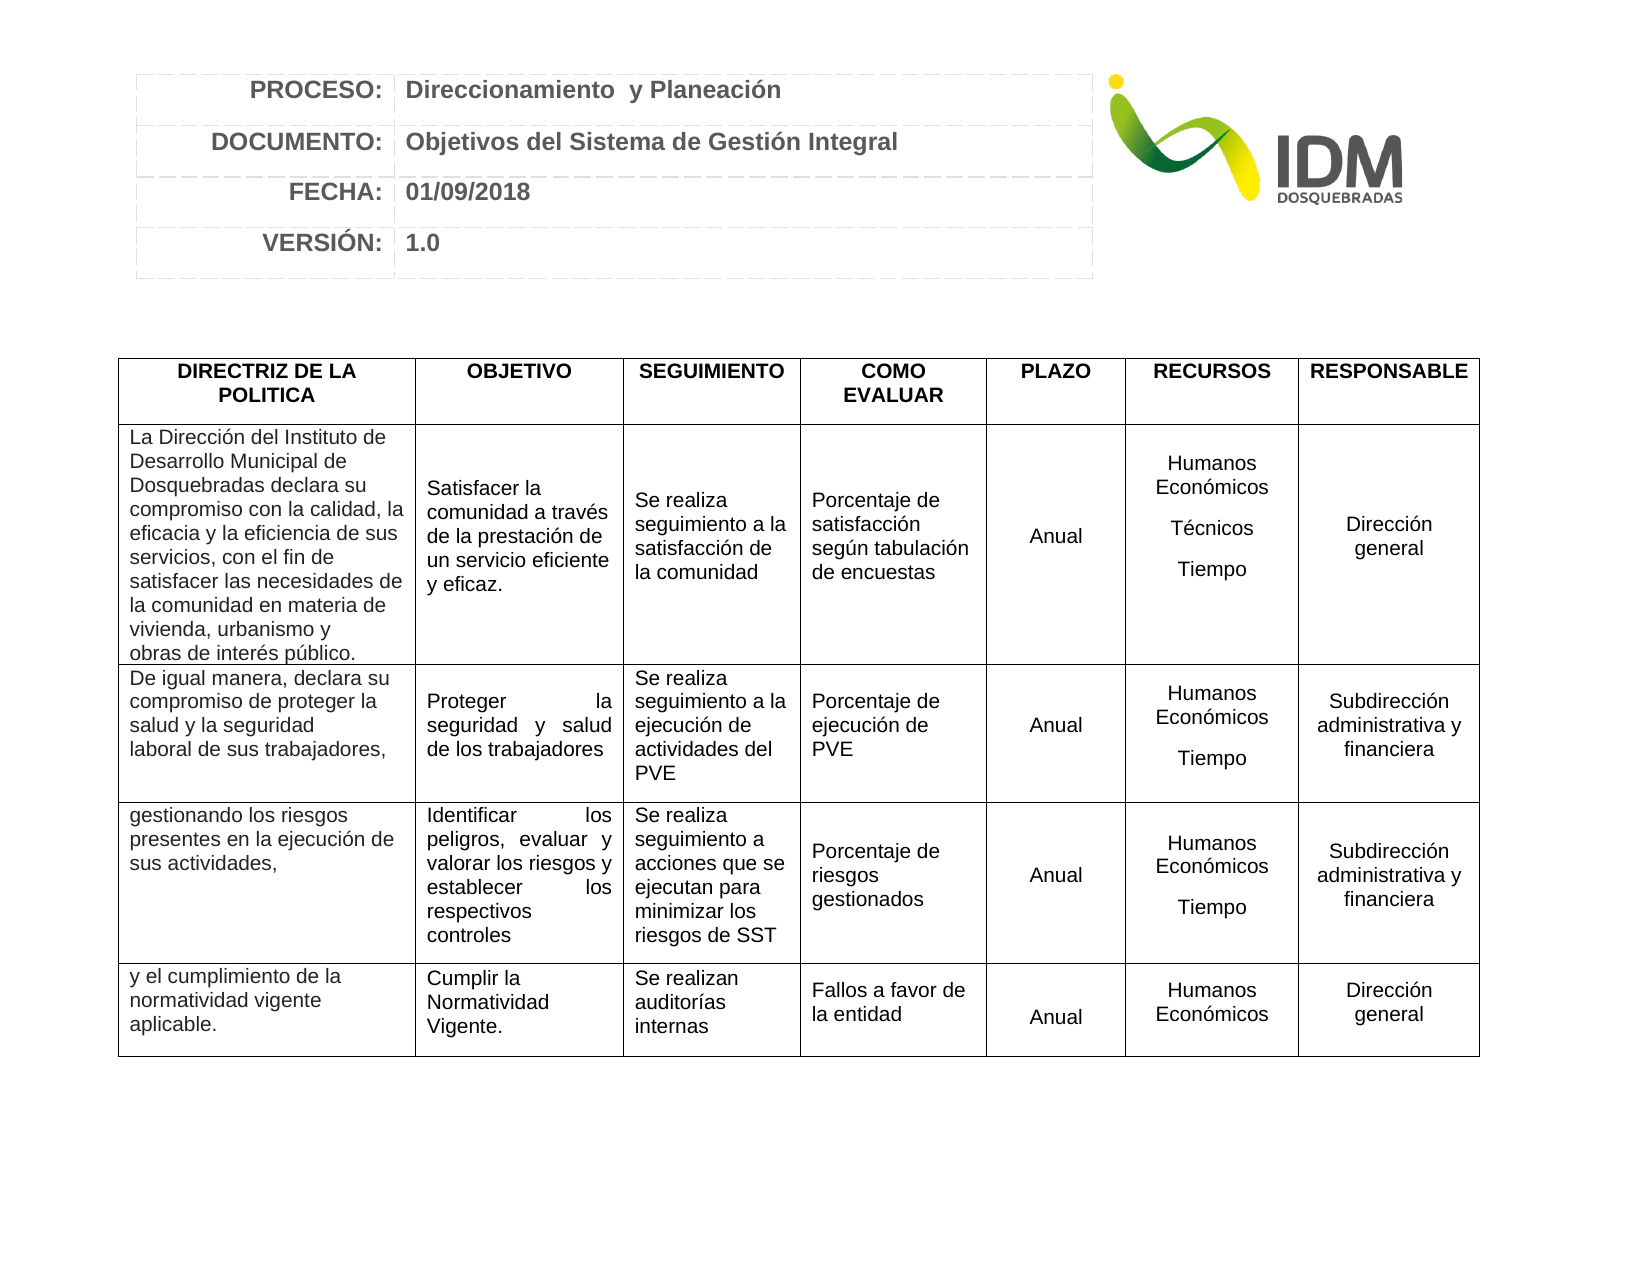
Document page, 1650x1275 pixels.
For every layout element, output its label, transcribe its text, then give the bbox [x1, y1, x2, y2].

table_header OBJETIVO [416, 359, 623, 424]
table_header COMO EVALUAR [801, 359, 986, 424]
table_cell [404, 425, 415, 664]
picture [1108, 74, 1403, 205]
table_cell Porcentaje de satisfacción según tabulación de encuestas [801, 425, 986, 664]
table_cell Proteger la seguridad y salud de los trabajadores [416, 665, 623, 802]
table_cell Porcentaje de ejecución de PVE [801, 665, 986, 802]
table_cell Dirección general [1299, 964, 1479, 1056]
table_cell Se realizan auditorías internas [624, 964, 800, 1056]
table_cell Anual [987, 964, 1125, 1056]
table_cell Se realiza seguimiento a acciones que se ejecutan para minimizar los riesgos de SST [624, 803, 800, 963]
table_header SEGUIMIENTO [624, 359, 800, 424]
table_cell Humanos Económicos Técnicos Tiempo [1126, 425, 1298, 664]
table_cell Humanos Económicos Tiempo [1126, 803, 1298, 963]
table_cell gestionando los riesgos presentes en la ejecución de sus actividades, [119, 803, 415, 963]
table_cell Se realiza seguimiento a la satisfacción de la comunidad [624, 425, 800, 664]
table_header RECURSOS [1126, 359, 1298, 424]
table_cell Subdirección administrativa y financiera [1299, 803, 1479, 963]
table_cell Humanos Económicos [1126, 964, 1298, 1056]
table_header RESPONSABLE [1299, 359, 1479, 424]
table_cell Subdirección administrativa y financiera [1299, 665, 1479, 802]
table_cell Porcentaje de riesgos gestionados [801, 803, 986, 963]
table_cell Se realiza seguimiento a la ejecución de actividades del PVE [624, 665, 800, 802]
table_cell Dirección general [1299, 425, 1479, 664]
table_cell Anual [987, 803, 1125, 963]
table_cell Humanos Económicos Tiempo [1126, 665, 1298, 802]
table_cell Cumplir la Normatividad Vigente. [416, 964, 623, 1056]
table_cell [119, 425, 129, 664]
table_header DIRECTRIZ DE LA POLITICA [119, 359, 415, 424]
table_cell Anual [987, 425, 1125, 664]
table_cell Anual [987, 665, 1125, 802]
table_cell Satisfacer la comunidad a través de la prestación de un servicio eficiente y eficaz. [416, 425, 623, 664]
table_cell De igual manera, declara su compromiso de proteger la salud y la seguridad laboral de sus trabajadores, [119, 665, 415, 802]
table_cell Identificar los peligros, evaluar y valorar los riesgos y establecer los respectivos controles [416, 803, 623, 963]
table_cell y el cumplimiento de la normatividad vigente aplicable. [119, 964, 415, 1056]
table_header PLAZO [987, 359, 1125, 424]
table_cell Fallos a favor de la entidad [801, 964, 986, 1056]
